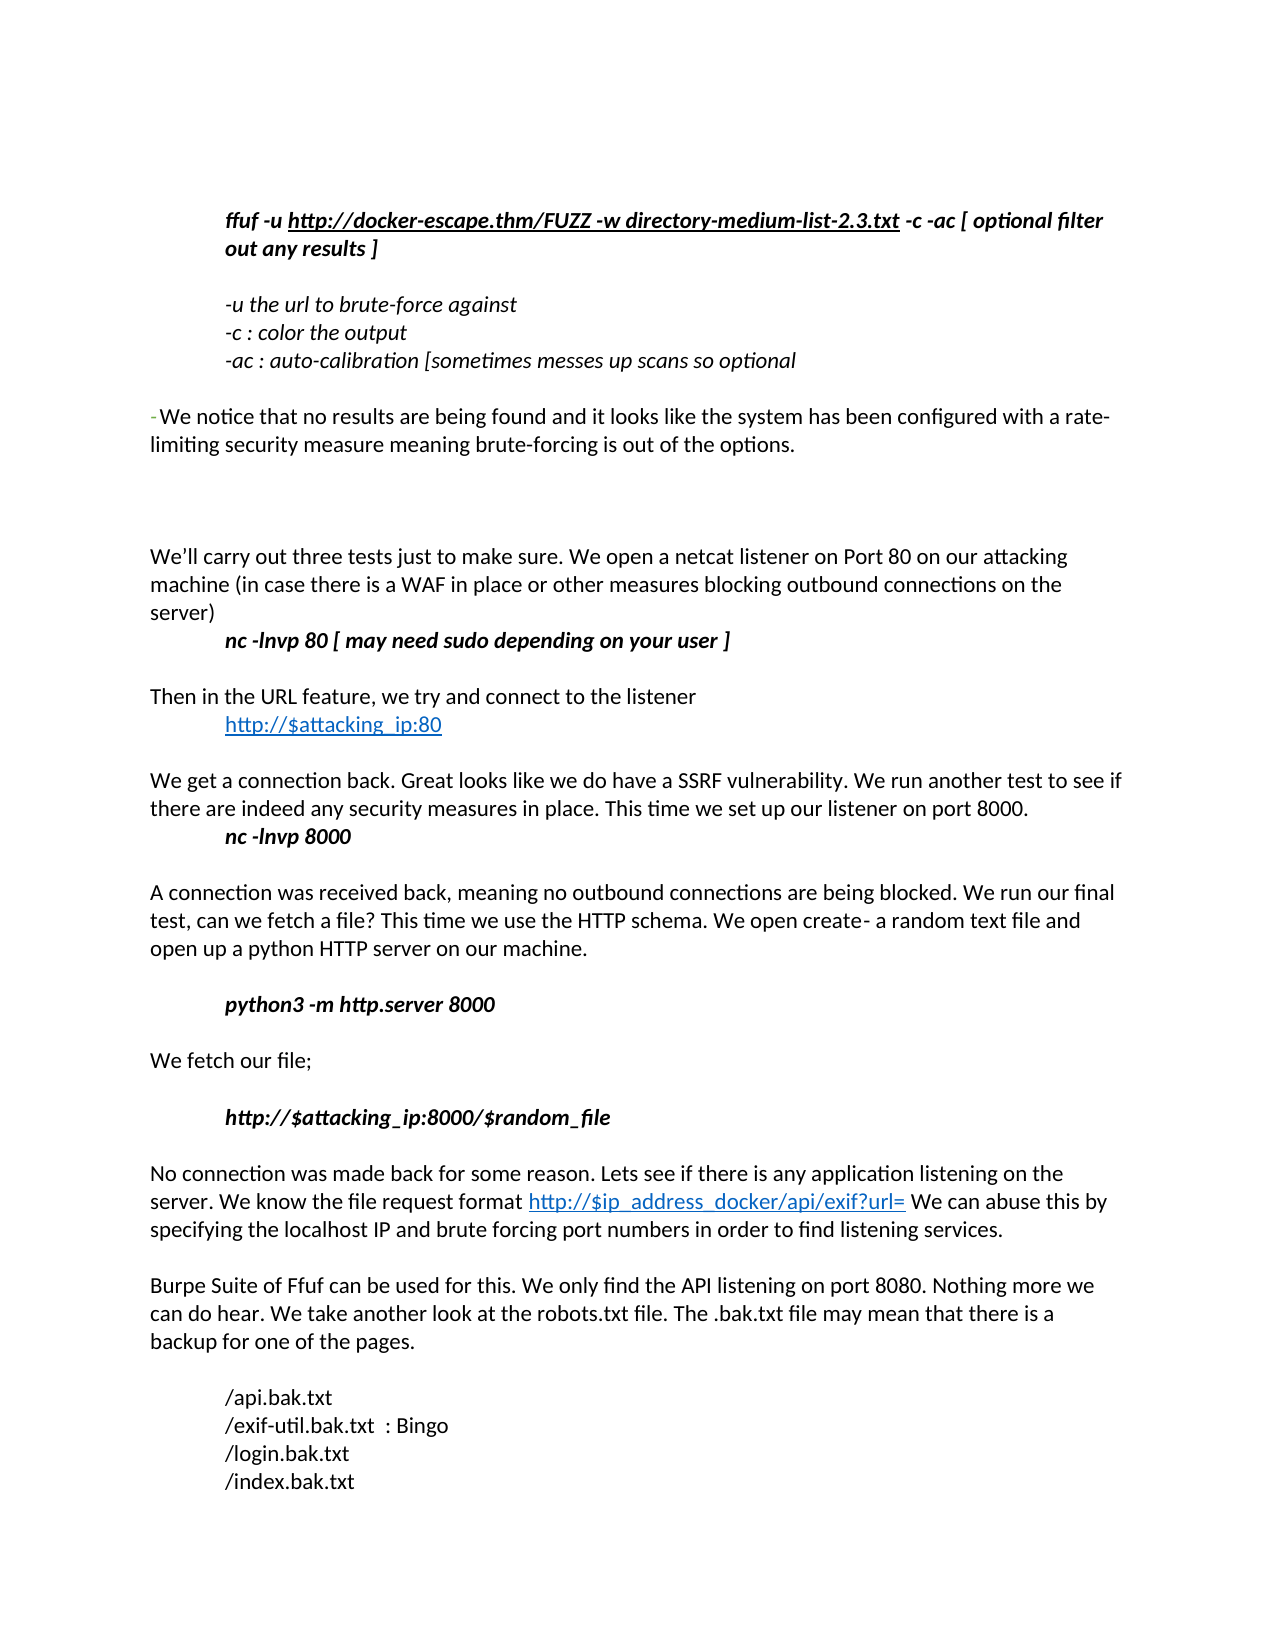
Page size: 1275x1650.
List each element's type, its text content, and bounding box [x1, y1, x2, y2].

text /exif-util.bak.txt : Bingo [150, 1411, 1125, 1439]
text A connection was received back, meaning no outbound connections are being blocked. We run our final test, can we fetch a file? This time we use the HTTP schema. We open create- a random text file and open up a python HTTP server on our machine. [150, 878, 1125, 963]
text python3 -m http.server 8000 [150, 991, 1125, 1019]
text We fetch our file; [150, 1047, 1125, 1075]
text nc -lnvp 80 [ may need sudo depending on your user ] [150, 626, 1125, 654]
text We get a connection back. Great looks like we do have a SSRF vulnerability. We run another test to see if there are indeed any security measures in place. This time we set up our listener on port 8000. [150, 766, 1125, 822]
text ffuf -u http://docker-escape.thm/FUZZ -w directory-medium-list-2.3.txt -c -ac [ optional filter out any results ] [225, 206, 1125, 262]
text -We notice that no results are being found and it looks like the system has been configured with a rate-limiting security measure meaning brute-forcing is out of the options. [150, 402, 1125, 458]
text /api.bak.txt [150, 1383, 1125, 1411]
text Then in the URL feature, we try and connect to the listener [150, 682, 1125, 710]
text -c : color the output [225, 318, 1125, 346]
text nc -lnvp 8000 [150, 822, 1125, 851]
text http://$attacking_ip:80 [150, 710, 1125, 738]
text -ac : auto-calibration [sometimes messes up scans so optional [225, 346, 1125, 374]
text http://$attacking_ip:8000/$random_file [150, 1103, 1125, 1131]
text Burpe Suite of Ffuf can be used for this. We only find the API listening on port 8080. Nothing more we can do hear. We take another look at the robots.txt file. The .bak.txt file may mean that there is a backup for one of the pages. [150, 1271, 1125, 1355]
text /login.bak.txt [150, 1439, 1125, 1467]
text -u the url to brute-force against [225, 290, 1125, 318]
text No connection was made back for some reason. Lets see if there is any application listening on the server. We know the file request format http://$ip_address_docker/api/exif?url= We can abuse this by specifying the localhost IP and brute forcing port numbers in order to find listening services. [150, 1159, 1125, 1243]
text /index.bak.txt [150, 1467, 1125, 1495]
text We’ll carry out three tests just to make sure. We open a netcat listener on Port 80 on our attacking machine (in case there is a WAF in place or other measures blocking outbound connections on the server) [150, 542, 1125, 626]
